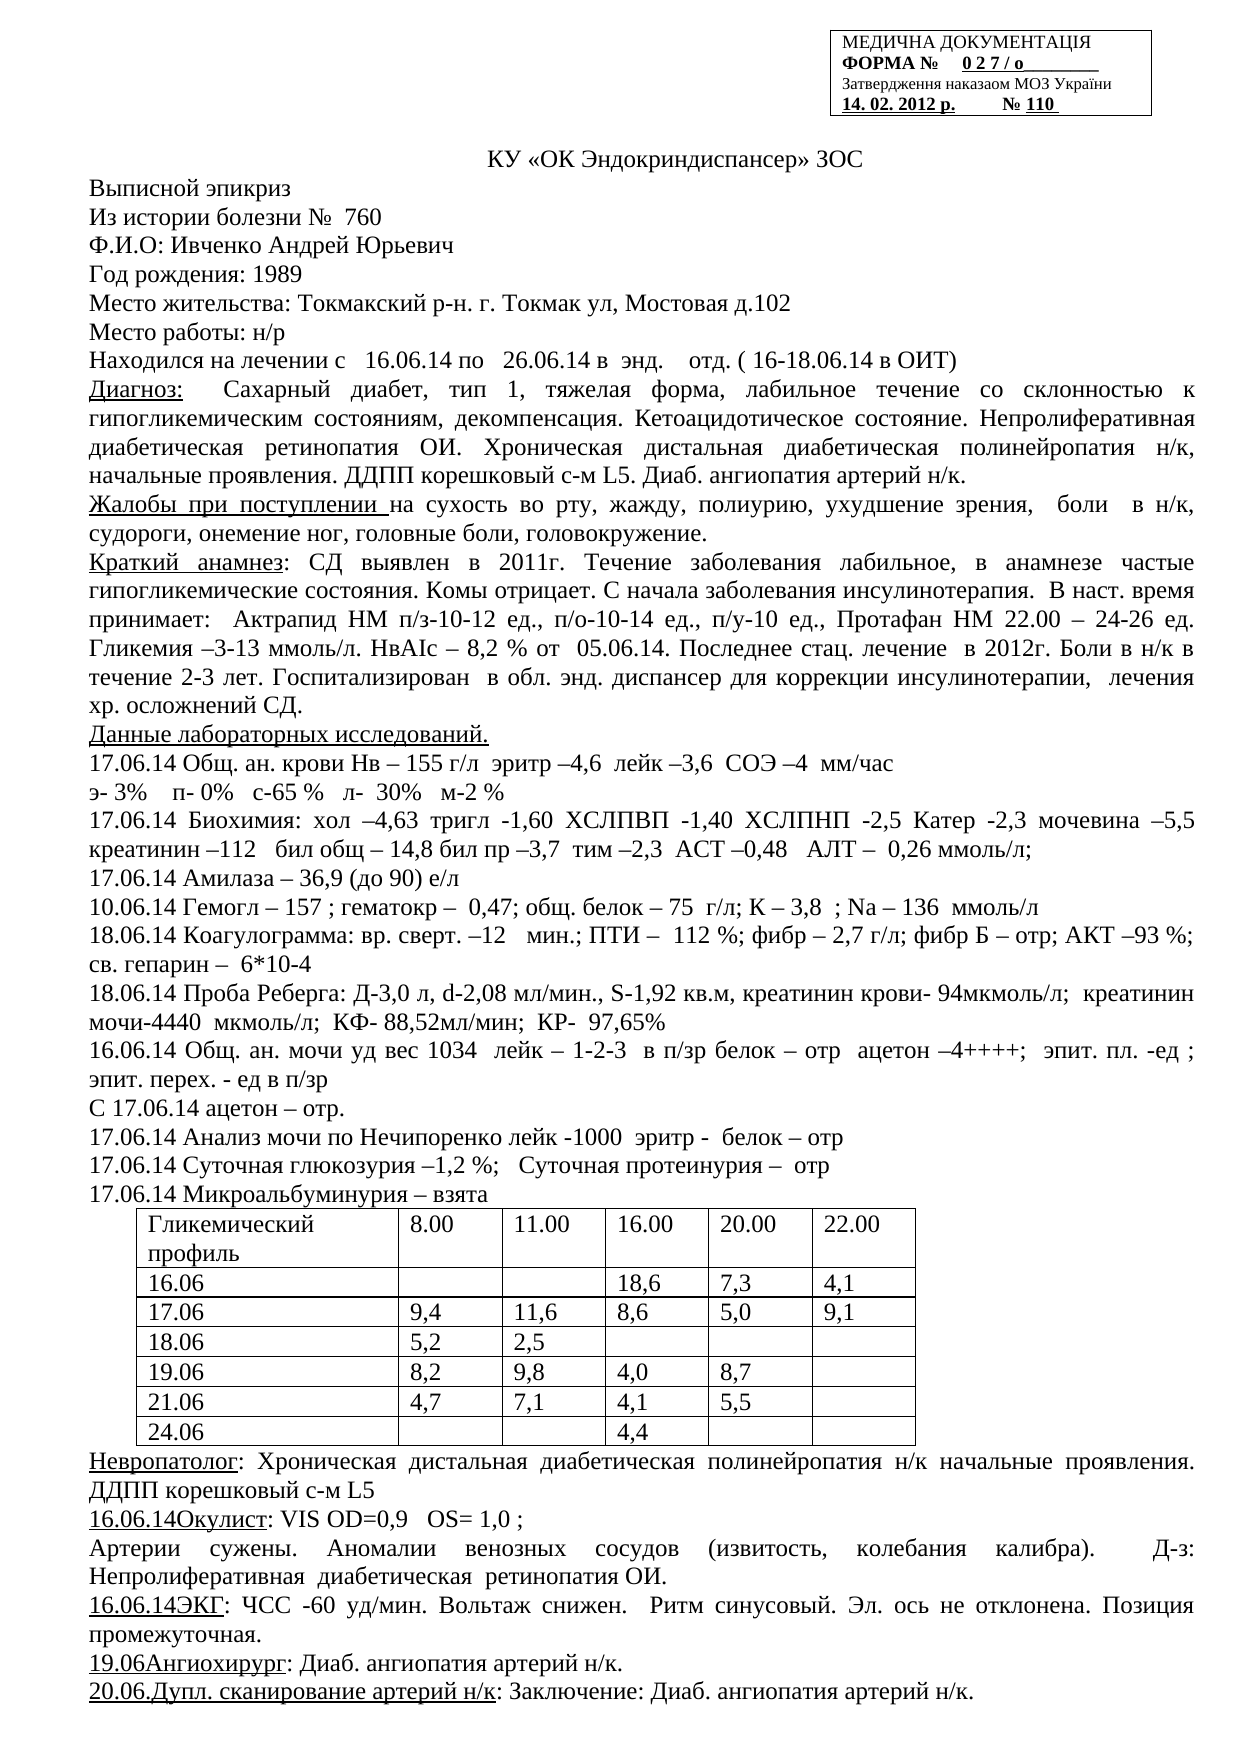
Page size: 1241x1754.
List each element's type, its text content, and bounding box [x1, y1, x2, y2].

table_cell 7,3 [709, 1268, 812, 1296]
text 17.06.14 Общ. ан. крови Нв – 155 г/л эритр –4,6 лейк –3,6 СОЭ –4 мм/час [89, 748, 1196, 777]
text 10.06.14 Гемогл – 157 ; гематокр – 0,47; общ. белок – 75 г/л; К – 3,8 ; Nа – 136 ммоль/л [89, 892, 1196, 921]
table_cell 5,5 [709, 1387, 812, 1416]
subtitle Ф.И.О: Ивченко Андрей Юрьевич [89, 231, 1196, 259]
table_cell [503, 1417, 605, 1445]
table_cell 4,0 [606, 1357, 708, 1386]
table_cell 21.06 [137, 1387, 398, 1416]
table_header 8.00 [399, 1209, 502, 1267]
table_cell 18,6 [606, 1268, 708, 1296]
subtitle 16.06.14 Общ. ан. мочи уд вес 1034 лейк – 1-2-3 в п/зр белок – отр ацетон –4++++; эпит. пл. -ед ; эпит. перех. - ед в п/зр [89, 1036, 1196, 1093]
subtitle Из истории болезни № 760 [89, 202, 1196, 231]
table_cell [709, 1417, 812, 1445]
table_cell 9,4 [399, 1298, 502, 1326]
table_header 20.00 [709, 1209, 812, 1267]
table_cell 18.06 [137, 1327, 398, 1356]
table_cell 5,2 [399, 1327, 502, 1356]
text Место жительства: Токмакский р-н. г. Токмак ул, Мостовая д.102 [89, 288, 1196, 317]
table_header 11.00 [503, 1209, 605, 1267]
table_header 16.00 [606, 1209, 708, 1267]
table_cell 4,7 [399, 1387, 502, 1416]
table_cell 8,2 [399, 1357, 502, 1386]
table_cell [813, 1387, 915, 1416]
table_cell [813, 1417, 915, 1445]
text 17.06.14 Суточная глюкозурия –1,2 %; Суточная протеинурия – отр [89, 1151, 1196, 1179]
table_header Гликемический профиль [137, 1209, 398, 1267]
text С 17.06.14 ацетон – отр. [89, 1093, 1196, 1122]
text Жалобы при поступлении на сухость во рту, жажду, полиурию, ухудшение зрения, боли в н/к, судороги, онемение ног, головные боли, головокружение. [89, 489, 1196, 547]
text 16.06.14Окулист: VIS OD=0,9 OS= 1,0 ; [89, 1504, 1196, 1533]
text 20.06.Дупл. сканирование артерий н/к: Заключение: Диаб. ангиопатия артерий н/к. [89, 1676, 1196, 1705]
table_cell 19.06 [137, 1357, 398, 1386]
text Находился на лечении с 16.06.14 по 26.06.14 в энд. отд. ( 16-18.06.14 в ОИТ) [89, 346, 1196, 374]
text 17.06.14 Биохимия: хол –4,63 тригл -1,60 ХСЛПВП -1,40 ХСЛПНП -2,5 Катер -2,3 мочевина –5,5 креатинин –112 бил общ – 14,8 бил пр –3,7 тим –2,3 АСТ –0,48 АЛТ – 0,26 ммоль/л; [89, 806, 1196, 863]
text Место работы: н/р [89, 317, 1196, 346]
text 18.06.14 Коагулограмма: вр. сверт. –12 мин.; ПТИ – 112 %; фибр – 2,7 г/л; фибр Б – отр; АКТ –93 %; св. гепарин – 6*10-4 [89, 921, 1196, 978]
table_cell 8,6 [606, 1298, 708, 1326]
text э- 3% п- 0% с-65 % л- 30% м-2 % [89, 777, 1196, 806]
table_cell [503, 1268, 605, 1296]
table_cell [813, 1357, 915, 1386]
table_header 22.00 [813, 1209, 915, 1267]
table_cell 4,4 [606, 1417, 708, 1445]
table_cell 9,1 [813, 1298, 915, 1326]
table_cell 4,1 [813, 1268, 915, 1296]
table_cell 2,5 [503, 1327, 605, 1356]
text 18.06.14 Проба Реберга: Д-3,0 л, d-2,08 мл/мин., S-1,92 кв.м, креатинин крови- 94мкмоль/л; креатинин мочи-4440 мкмоль/л; КФ- 88,52мл/мин; КР- 97,65% [89, 978, 1196, 1036]
table_cell 8,7 [709, 1357, 812, 1386]
text 17.06.14 Амилаза – 36,9 (до 90) е/л [89, 863, 1196, 892]
table_cell [709, 1327, 812, 1356]
table_cell 9,8 [503, 1357, 605, 1386]
text 19.06Ангиохирург: Диаб. ангиопатия артерий н/к. [89, 1648, 1196, 1676]
text 16.06.14ЭКГ: ЧСС -60 уд/мин. Вольтаж снижен. Ритм синусовый. Эл. ось не отклонена. Позиция промежуточная. [89, 1590, 1196, 1648]
text Краткий анамнез: СД выявлен в 2011г. Течение заболевания лабильное, в анамнезе частые гипогликемические состояния. Комы отрицает. С начала заболевания инсулинотерапия. В наст. время принимает: Актрапид НМ п/з-10-12 ед., п/о-10-14 ед., п/у-10 ед., Протафан НМ 22.00 – 24-26 ед. Гликемия –3-13 ммоль/л. НвАIс – 8,2 % от 05.06.14. Последнее стац. лечение в 2012г. Боли в н/к в течение 2-3 лет. Госпитализирован в обл. энд. диспансер для коррекции инсулинотерапии, лечения хр. осложнений СД. [89, 547, 1196, 719]
table_cell 5,0 [709, 1298, 812, 1326]
text Данные лабораторных исследований. [89, 719, 1196, 748]
text Невропатолог: Хроническая дистальная диабетическая полинейропатия н/к начальные проявления. ДДПП корешковый с-м L5 [89, 1446, 1196, 1504]
table_cell [813, 1327, 915, 1356]
text Диагноз: Сахарный диабет, тип 1, тяжелая форма, лабильное течение со склонностью к гипогликемическим состояниям, декомпенсация. Кетоацидотическое состояние. Непролиферативная диабетическая ретинопатия ОИ. Хроническая дистальная диабетическая полинейропатия н/к, начальные проявления. ДДПП корешковый с-м L5. Диаб. ангиопатия артерий н/к. [89, 374, 1196, 489]
table_cell 16.06 [137, 1268, 398, 1296]
table_cell 24.06 [137, 1417, 398, 1445]
subtitle КУ «ОК Эндокриндиспансер» ЗОС [148, 144, 1202, 173]
table_cell [606, 1327, 708, 1356]
subtitle Выписной эпикриз [89, 173, 1202, 202]
text Год рождения: 1989 [89, 259, 1196, 288]
text Артерии сужены. Аномалии венозных сосудов (извитость, колебания калибра). Д-з: Непролиферативная диабетическая ретинопатия ОИ. [89, 1533, 1196, 1590]
subtitle 17.06.14 Микроальбуминурия – взята [89, 1179, 1196, 1208]
text 17.06.14 Анализ мочи по Нечипоренко лейк -1000 эритр - белок – отр [89, 1122, 1196, 1151]
table_cell 4,1 [606, 1387, 708, 1416]
table_cell [399, 1417, 502, 1445]
table_cell 7,1 [503, 1387, 605, 1416]
table_cell [399, 1268, 502, 1296]
table_cell 17.06 [137, 1298, 398, 1326]
table_cell 11,6 [503, 1298, 605, 1326]
